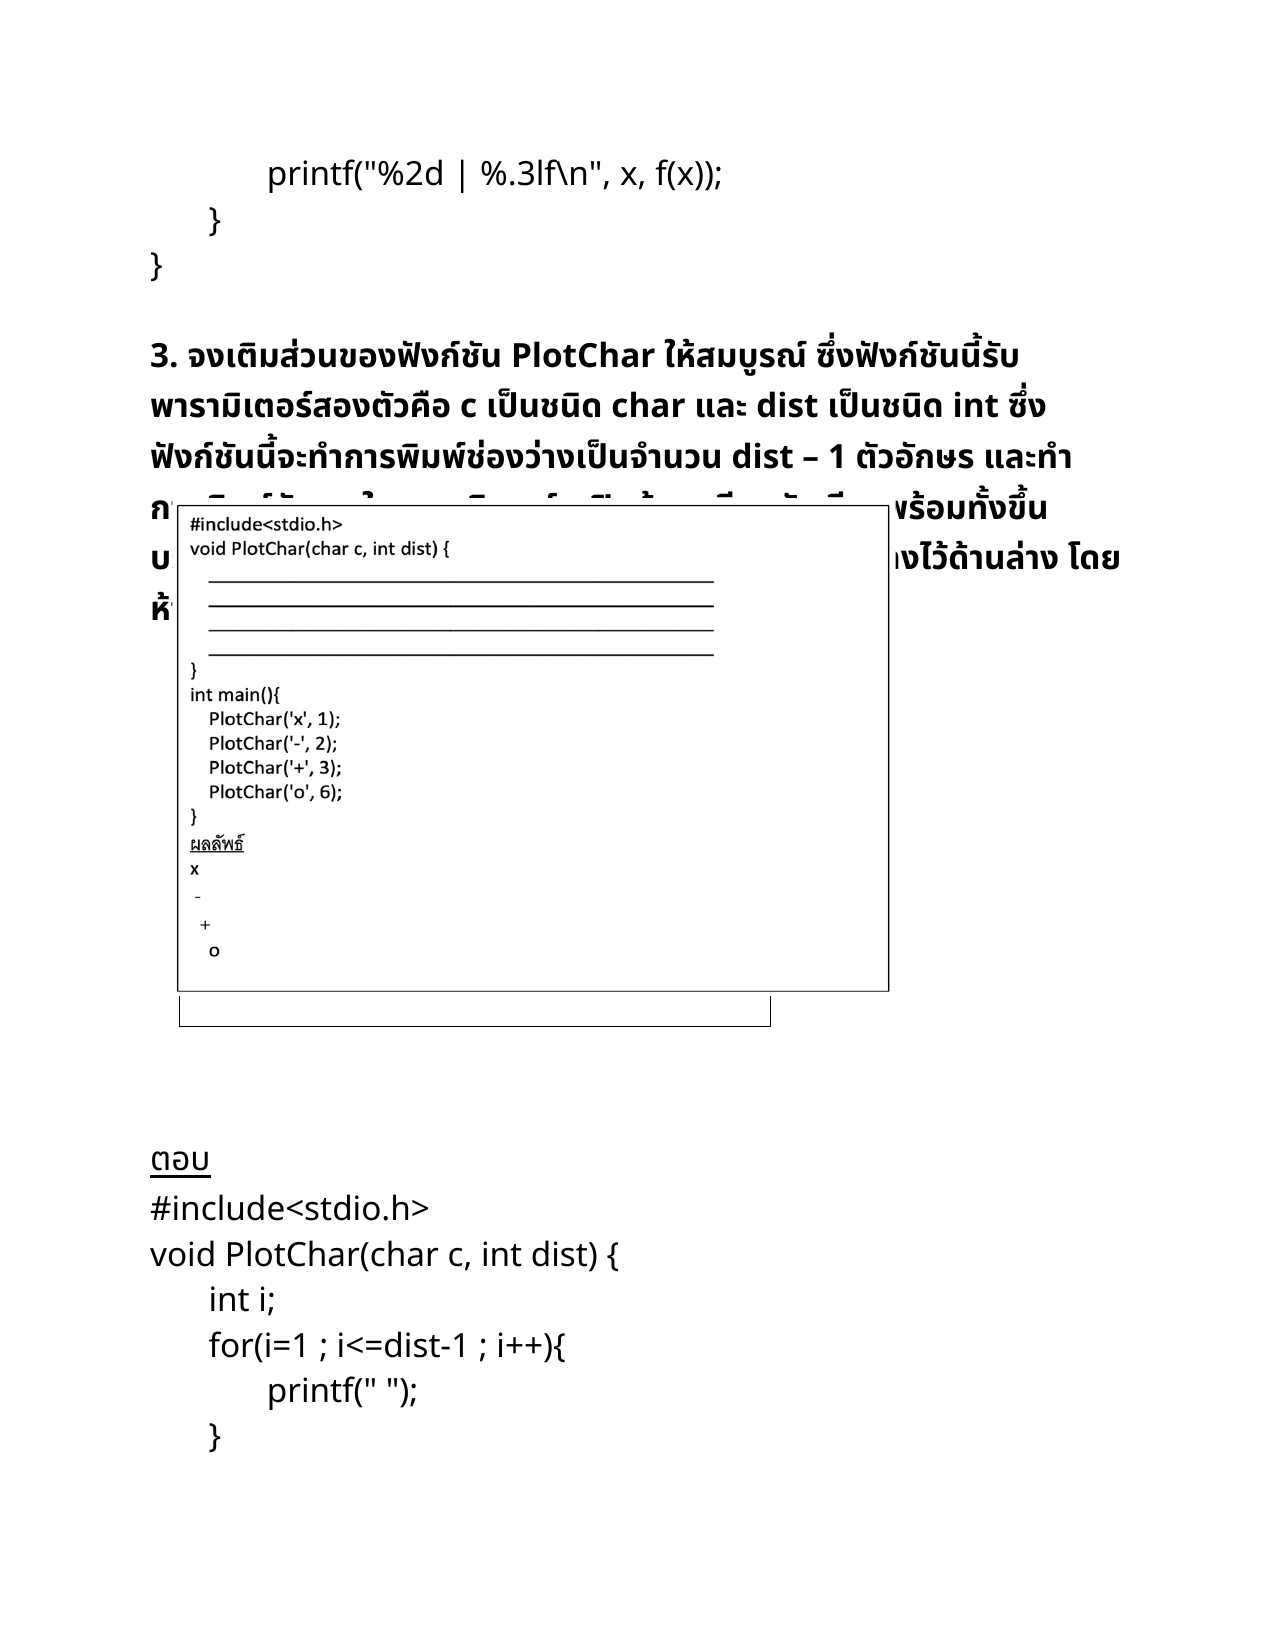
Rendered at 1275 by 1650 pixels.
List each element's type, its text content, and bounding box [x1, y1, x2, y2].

text ตอบ [150, 1135, 1125, 1185]
text } [150, 1412, 1125, 1458]
text 3. จงเติมส่วนของฟังก์ชัน PlotChar ให้สมบูรณ์ ซึ่งฟังก์ชันนี้รับพารามิเตอร์สองตัวคือ c เป็นชนิด char และ dist เป็นชนิด int ซึ่งฟังก์ชันนี้จะทําการพิมพ์ช่องว่างเป็นจํานวน dist – 1 ตัวอักษร และทําการพิมพ์อักขระในพารามิเตอร์ c ปิดท้าย เพียงตัวเดียวพร้อมทั้งขึ้นบรรทัดใหม่ เพื่อให้โปรแกรมแสดงผลตามผลลัพธ์ที่แสดงไว้ด้านล่าง โดย ห้ามแก้ไขส่วนของฟังก์ชัน main โดยเด็ดขาด [150, 332, 1125, 635]
text printf(" "); [150, 1367, 1125, 1412]
text void PlotChar(char c, int dist) { [150, 1231, 1125, 1276]
text printf("%2d | %.3lf\n", x, f(x)); [150, 150, 1125, 195]
text } [150, 195, 1125, 241]
picture [172, 498, 896, 996]
text #include<stdio.h> [150, 1185, 1125, 1231]
text int i; [150, 1276, 1125, 1321]
text } [150, 241, 1125, 286]
text for(i=1 ; i<=dist-1 ; i++){ [150, 1321, 1125, 1367]
